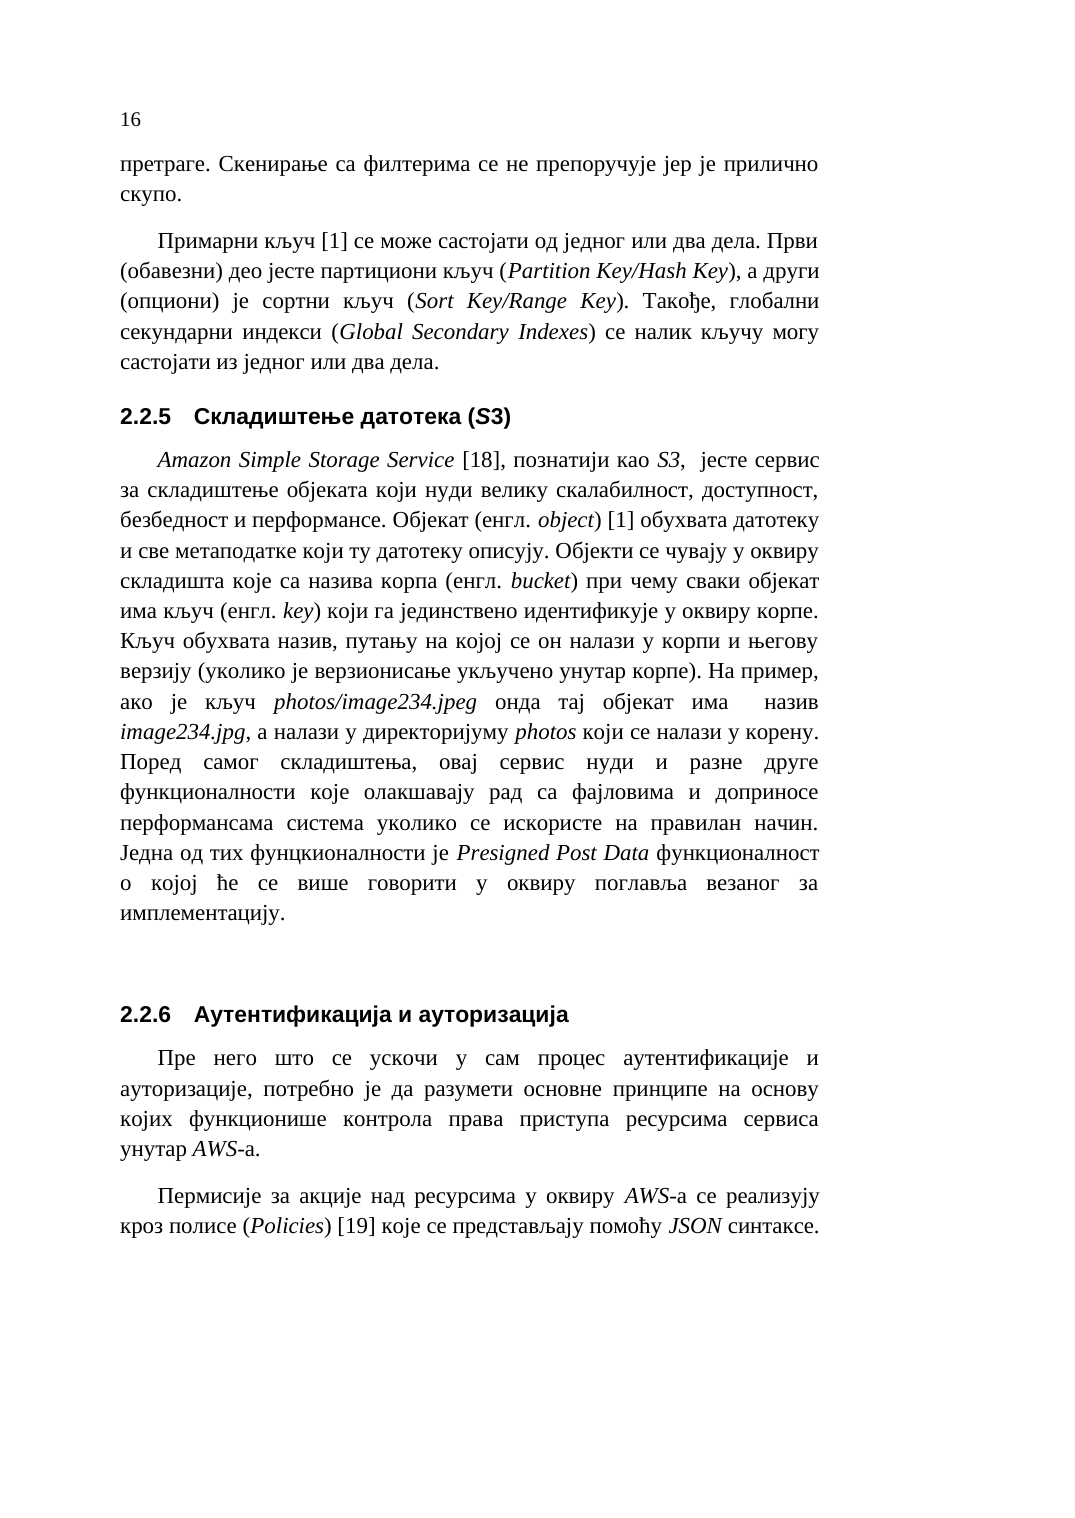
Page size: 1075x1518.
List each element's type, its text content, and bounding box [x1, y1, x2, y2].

subtitle Аутентификација и ауторизација [120, 1001, 820, 1028]
subtitle Складиштење датотека (S3) [120, 403, 820, 429]
text Amazon Simple Storage Service [18], познатији као S3, јесте сервис за складиштење објеката који нуди велику скалабилност, доступност, безбедност и перформансе. Објекат (енгл. object) [1] обухвата датотеку и све метаподатке који ту датотеку описују. Објекти се чувају у оквиру складишта које са назива корпa (енгл. bucket) при чему сваки објекат има кључ (енгл. key) који га јединствено идентификује у оквиру корпе. Кључ обухвата назив, путању на којој се он налази у корпи и његову верзију (уколико је верзионисање укључено унутар корпе). На пример, ако је кључ photos/image234.jpeg онда тај објекат има назив image234.jpg, а налази у директоријуму photos који се налази у корену. Поред самог складиштења, овај сервис нуди и разне друге функционалности које олакшавају рад са фајловима и доприносе перформансама система уколико се искористе на правилан начин. Једна од тих фунцкионалности је Presigned Post Data функционалност о којој ће се више говорити у оквиру поглавља везаног за имплементацију. [120, 446, 820, 926]
text Пре него што се ускочи у сам процес аутентификације и ауторизације, потребно је да разумети основне принципе на основу којих функционише контрола права приступа ресурсима сервиса унутар AWS-а. [120, 1044, 820, 1161]
text Примарни кључ [1] се може састојати од једног или два дела. Први (обавезни) део јесте партициони кључ (Partition Key/Hash Key), а други (опциони) је сортни кључ (Sort Key/Range Key). Такође, глобални секундарни индекси (Global Secondary Indexes) се налик кључу могу састојати из једног или два дела. [120, 227, 820, 374]
